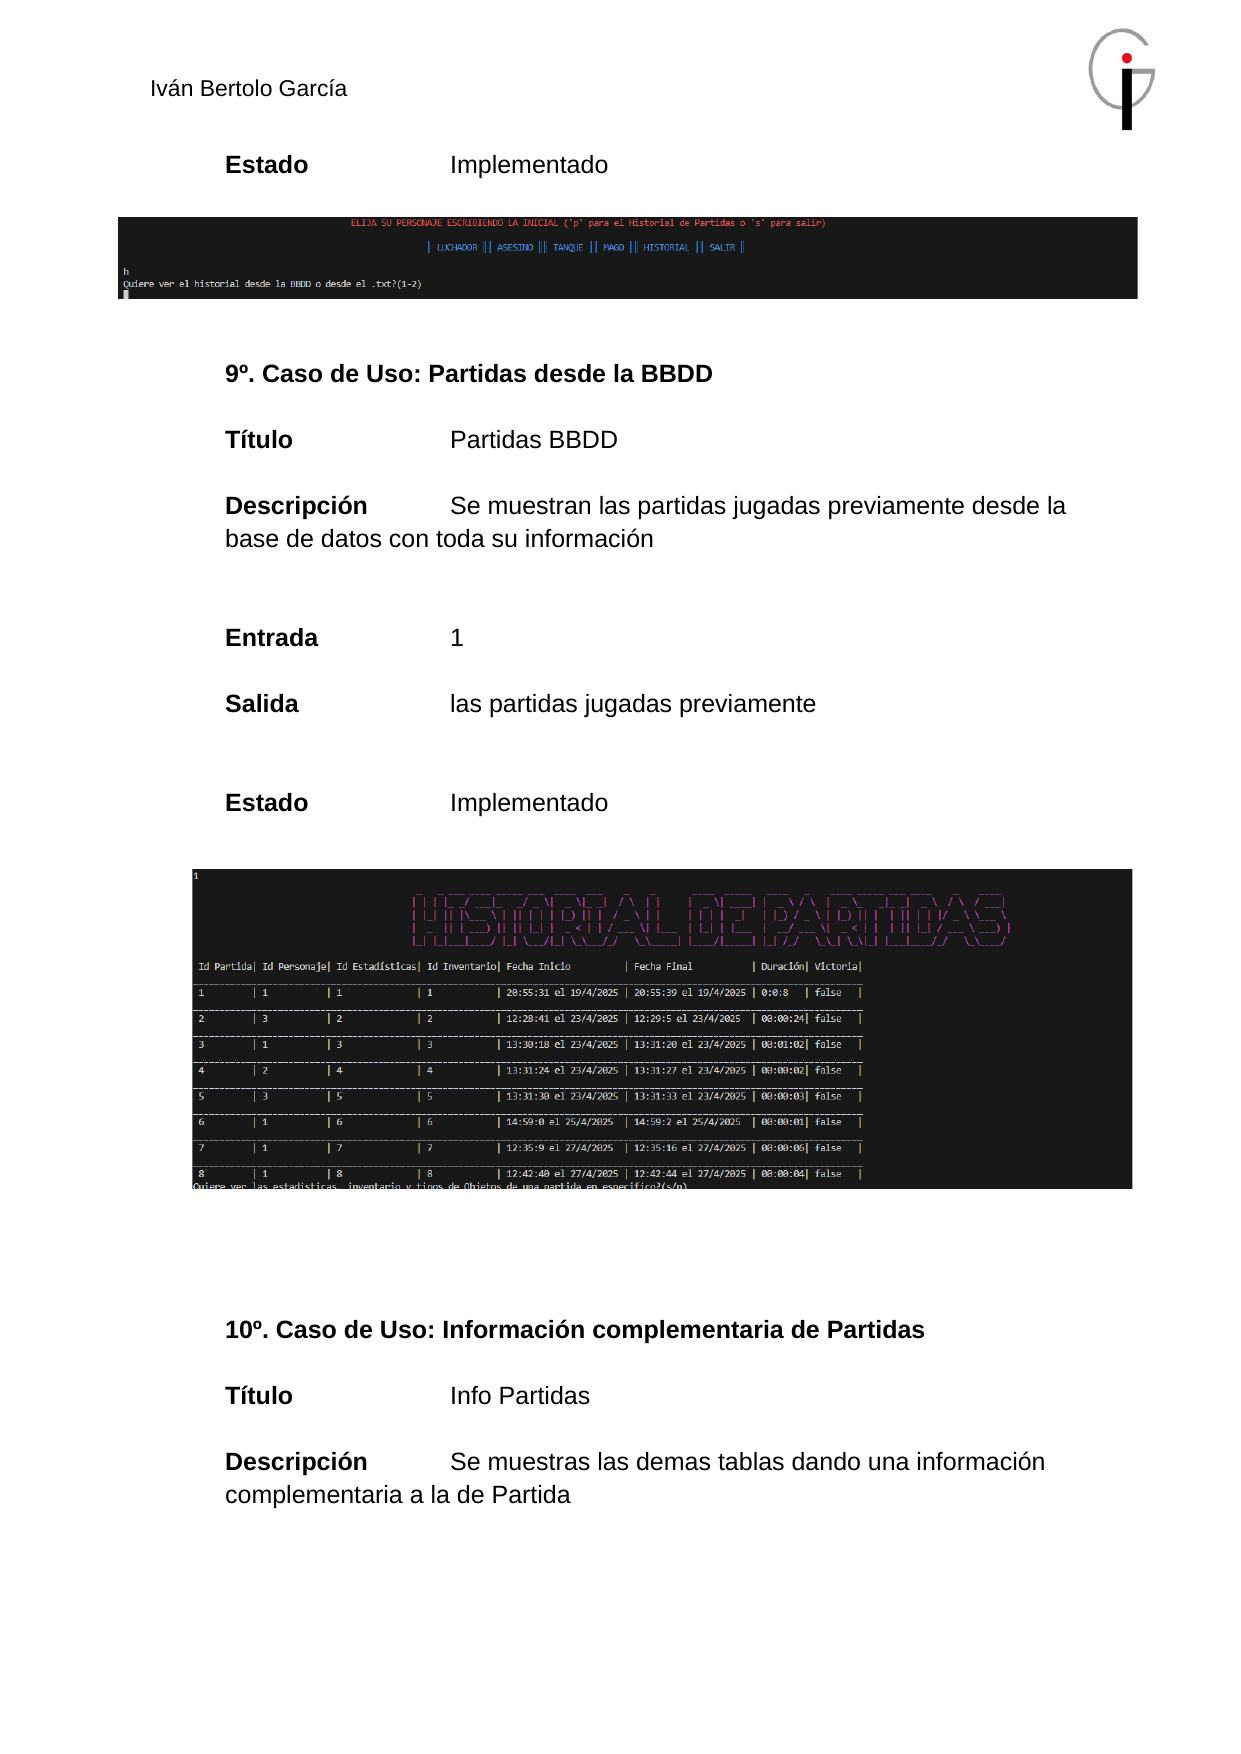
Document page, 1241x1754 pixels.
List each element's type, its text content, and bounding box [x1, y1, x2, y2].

text 10º. Caso de Uso: Información complementaria de Partidas [225, 1315, 1090, 1344]
text Descripción Se muestras las demas tablas dando una información complementaria a la de Partida [225, 1447, 1090, 1509]
text Salida las partidas jugadas previamente [225, 689, 1090, 718]
text Estado Implementado [225, 150, 1090, 179]
picture [192, 869, 1133, 1189]
text Título Info Partidas [225, 1381, 1090, 1410]
text Entrada 1 [225, 623, 1090, 652]
picture [1064, 18, 1186, 140]
picture [118, 217, 1138, 299]
text Descripción Se muestran las partidas jugadas previamente desde la base de datos con toda su información [225, 491, 1090, 553]
text Estado Implementado [225, 788, 1090, 817]
text Título Partidas BBDD [225, 425, 1090, 454]
text 9º. Caso de Uso: Partidas desde la BBDD [225, 359, 1090, 388]
